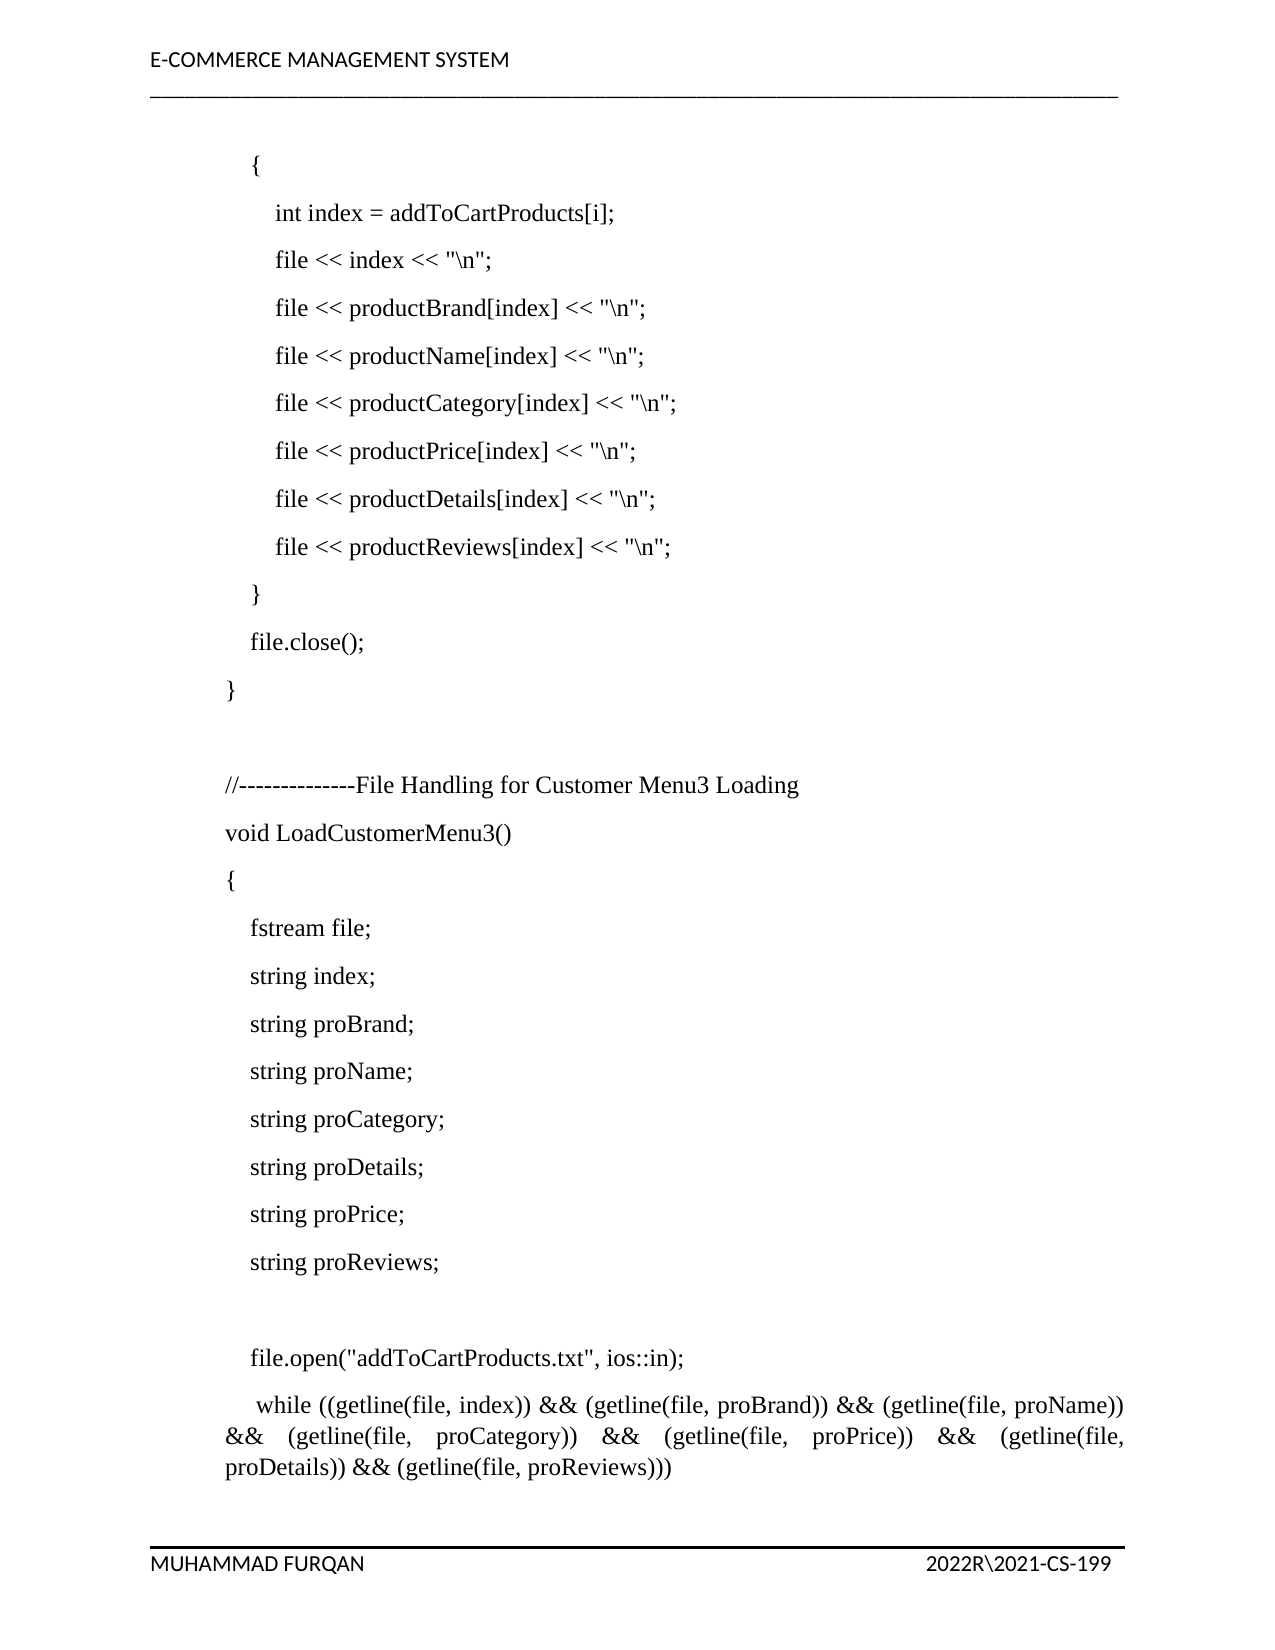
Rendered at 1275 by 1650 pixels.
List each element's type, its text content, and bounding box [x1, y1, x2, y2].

text { [225, 150, 1125, 179]
text } [225, 579, 1125, 608]
text file << index << "\n"; [225, 245, 1125, 274]
text //--------------File Handling for Customer Menu3 Loading [225, 770, 1125, 799]
text file.close(); [225, 627, 1125, 656]
text while ((getline(file, index)) && (getline(file, proBrand)) && (getline(file, proName)) && (getline(file, proCategory)) && (getline(file, proPrice)) && (getline(file, proDetails)) && (getline(file, proReviews))) [225, 1390, 1125, 1481]
text string proPrice; [225, 1199, 1125, 1228]
text fstream file; [225, 913, 1125, 942]
text file << productPrice[index] << "\n"; [225, 436, 1125, 465]
text file.open("addToCartProducts.txt", ios::in); [225, 1343, 1125, 1371]
text { [225, 866, 1125, 894]
text string proDetails; [225, 1152, 1125, 1181]
text string proName; [225, 1056, 1125, 1085]
text file << productDetails[index] << "\n"; [225, 484, 1125, 513]
text file << productName[index] << "\n"; [225, 341, 1125, 369]
text string proReviews; [225, 1247, 1125, 1276]
text string proBrand; [225, 1009, 1125, 1037]
text file << productCategory[index] << "\n"; [225, 388, 1125, 417]
text string proCategory; [225, 1104, 1125, 1133]
text int index = addToCartProducts[i]; [225, 198, 1125, 226]
text void LoadCustomerMenu3() [225, 818, 1125, 847]
text string index; [225, 961, 1125, 990]
text file << productBrand[index] << "\n"; [225, 293, 1125, 322]
text file << productReviews[index] << "\n"; [225, 532, 1125, 560]
text } [225, 675, 1125, 703]
